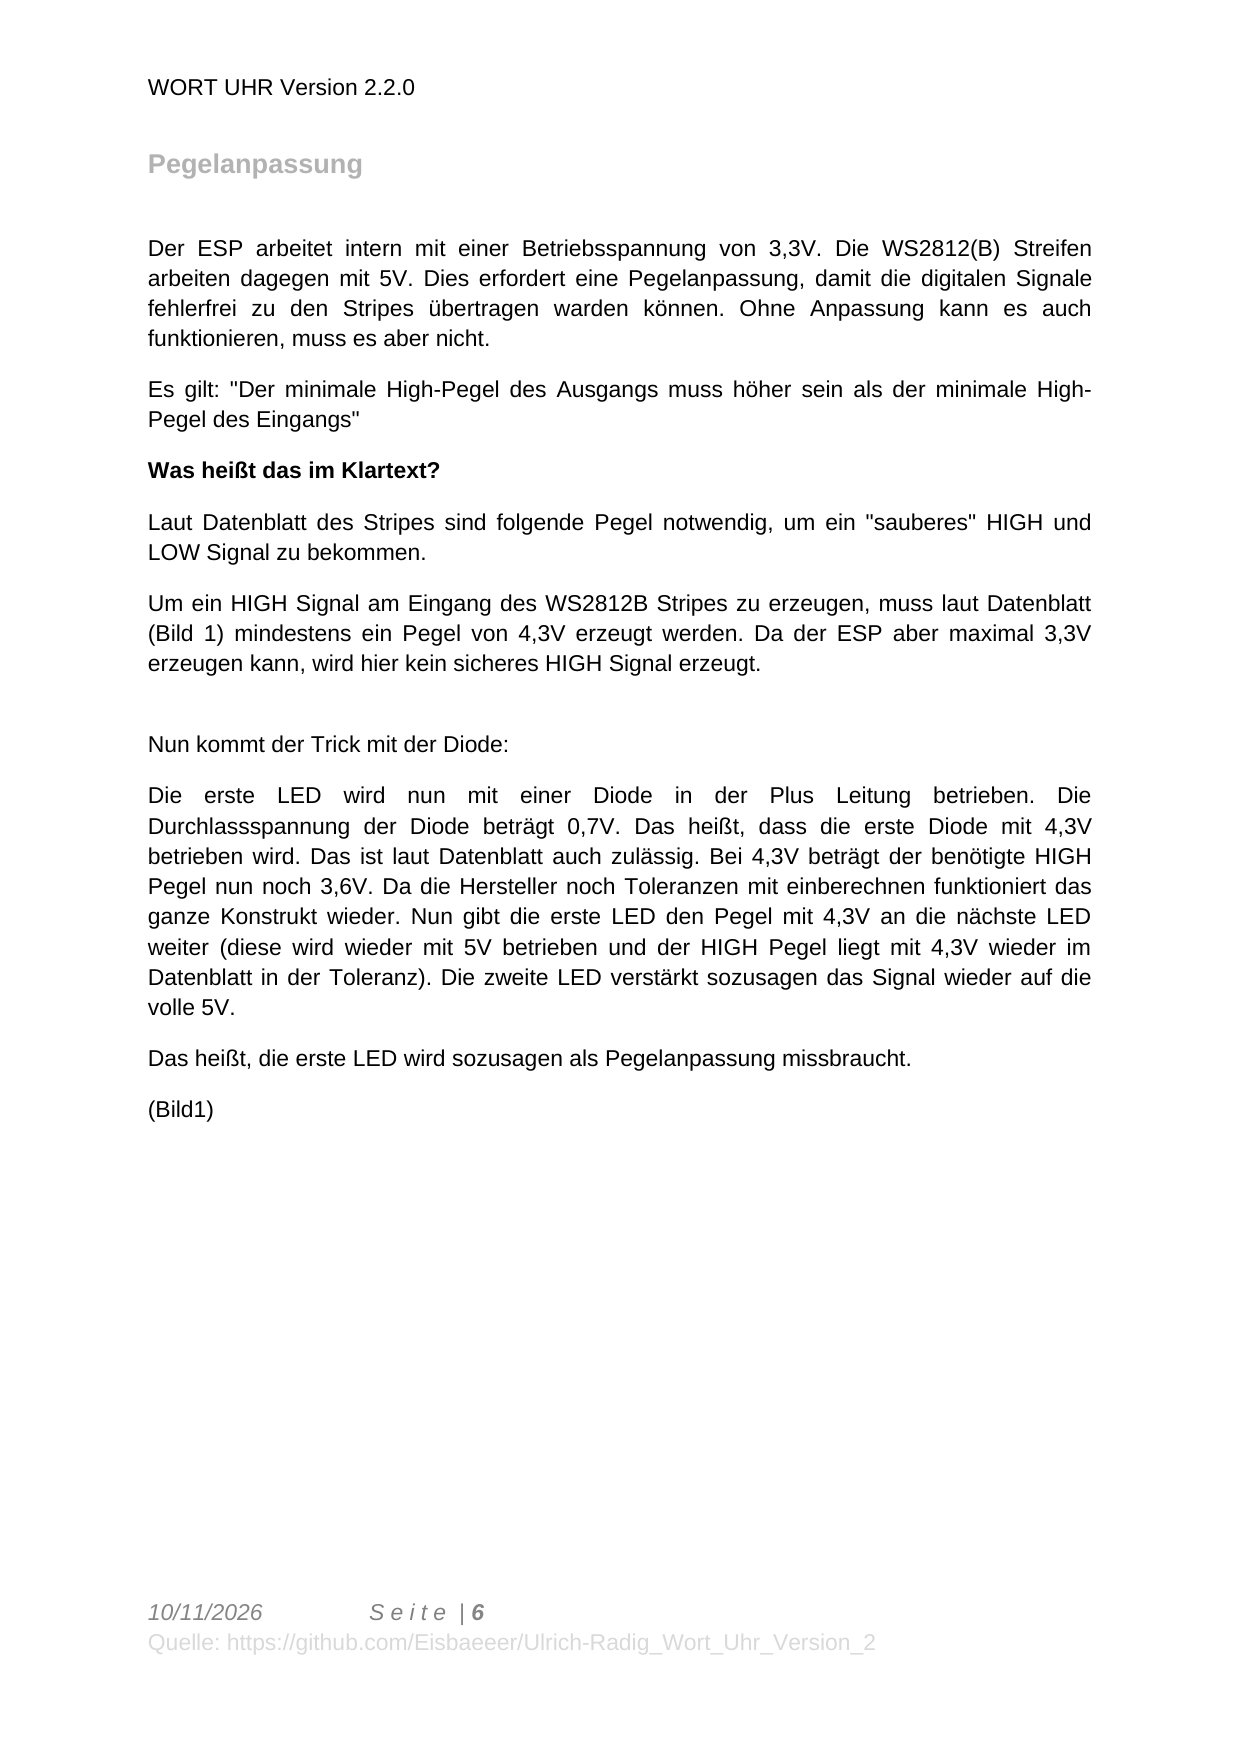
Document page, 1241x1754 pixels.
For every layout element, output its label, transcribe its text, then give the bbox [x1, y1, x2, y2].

text Um ein HIGH Signal am Eingang des WS2812B Stripes zu erzeugen, muss laut Datenblatt (Bild 1) mindestens ein Pegel von 4,3V erzeugt werden. Da der ESP aber maximal 3,3V erzeugen kann, wird hier kein sicheres HIGH Signal erzeugt. [148, 590, 1093, 677]
text Das heißt, die erste LED wird sozusagen als Pegelanpassung missbraucht. [148, 1045, 1093, 1071]
subtitle Pegelanpassung [148, 148, 1093, 179]
text Laut Datenblatt des Stripes sind folgende Pegel notwendig, um ein "sauberes" HIGH und LOW Signal zu bekommen. [148, 508, 1093, 565]
text Die erste LED wird nun mit einer Diode in der Plus Leitung betrieben. Die Durchlassspannung der Diode beträgt 0,7V. Das heißt, dass die erste Diode mit 4,3V betrieben wird. Das ist laut Datenblatt auch zulässig. Bei 4,3V beträgt der benötigte HIGH Pegel nun noch 3,6V. Da die Hersteller noch Toleranzen mit einberechnen funktioniert das ganze Konstrukt wieder. Nun gibt die erste LED den Pegel mit 4,3V an die nächste LED weiter (diese wird wieder mit 5V betrieben und der HIGH Pegel liegt mit 4,3V wieder im Datenblatt in der Toleranz). Die zweite LED verstärkt sozusagen das Signal wieder auf die volle 5V. [148, 782, 1093, 1020]
text (Bild1) [148, 1096, 1093, 1122]
text Der ESP arbeitet intern mit einer Betriebsspannung von 3,3V. Die WS2812(B) Streifen arbeiten dagegen mit 5V. Dies erfordert eine Pegelanpassung, damit die digitalen Signale fehlerfrei zu den Stripes übertragen warden können. Ohne Anpassung kann es auch funktionieren, muss es aber nicht. [148, 234, 1093, 352]
text Nun kommt der Trick mit der Diode: [148, 701, 1093, 758]
text Was heißt das im Klartext? [148, 457, 1093, 484]
text Es gilt: "Der minimale High-Pegel des Ausgangs muss höher sein als der minimale High-Pegel des Eingangs" [148, 376, 1093, 433]
